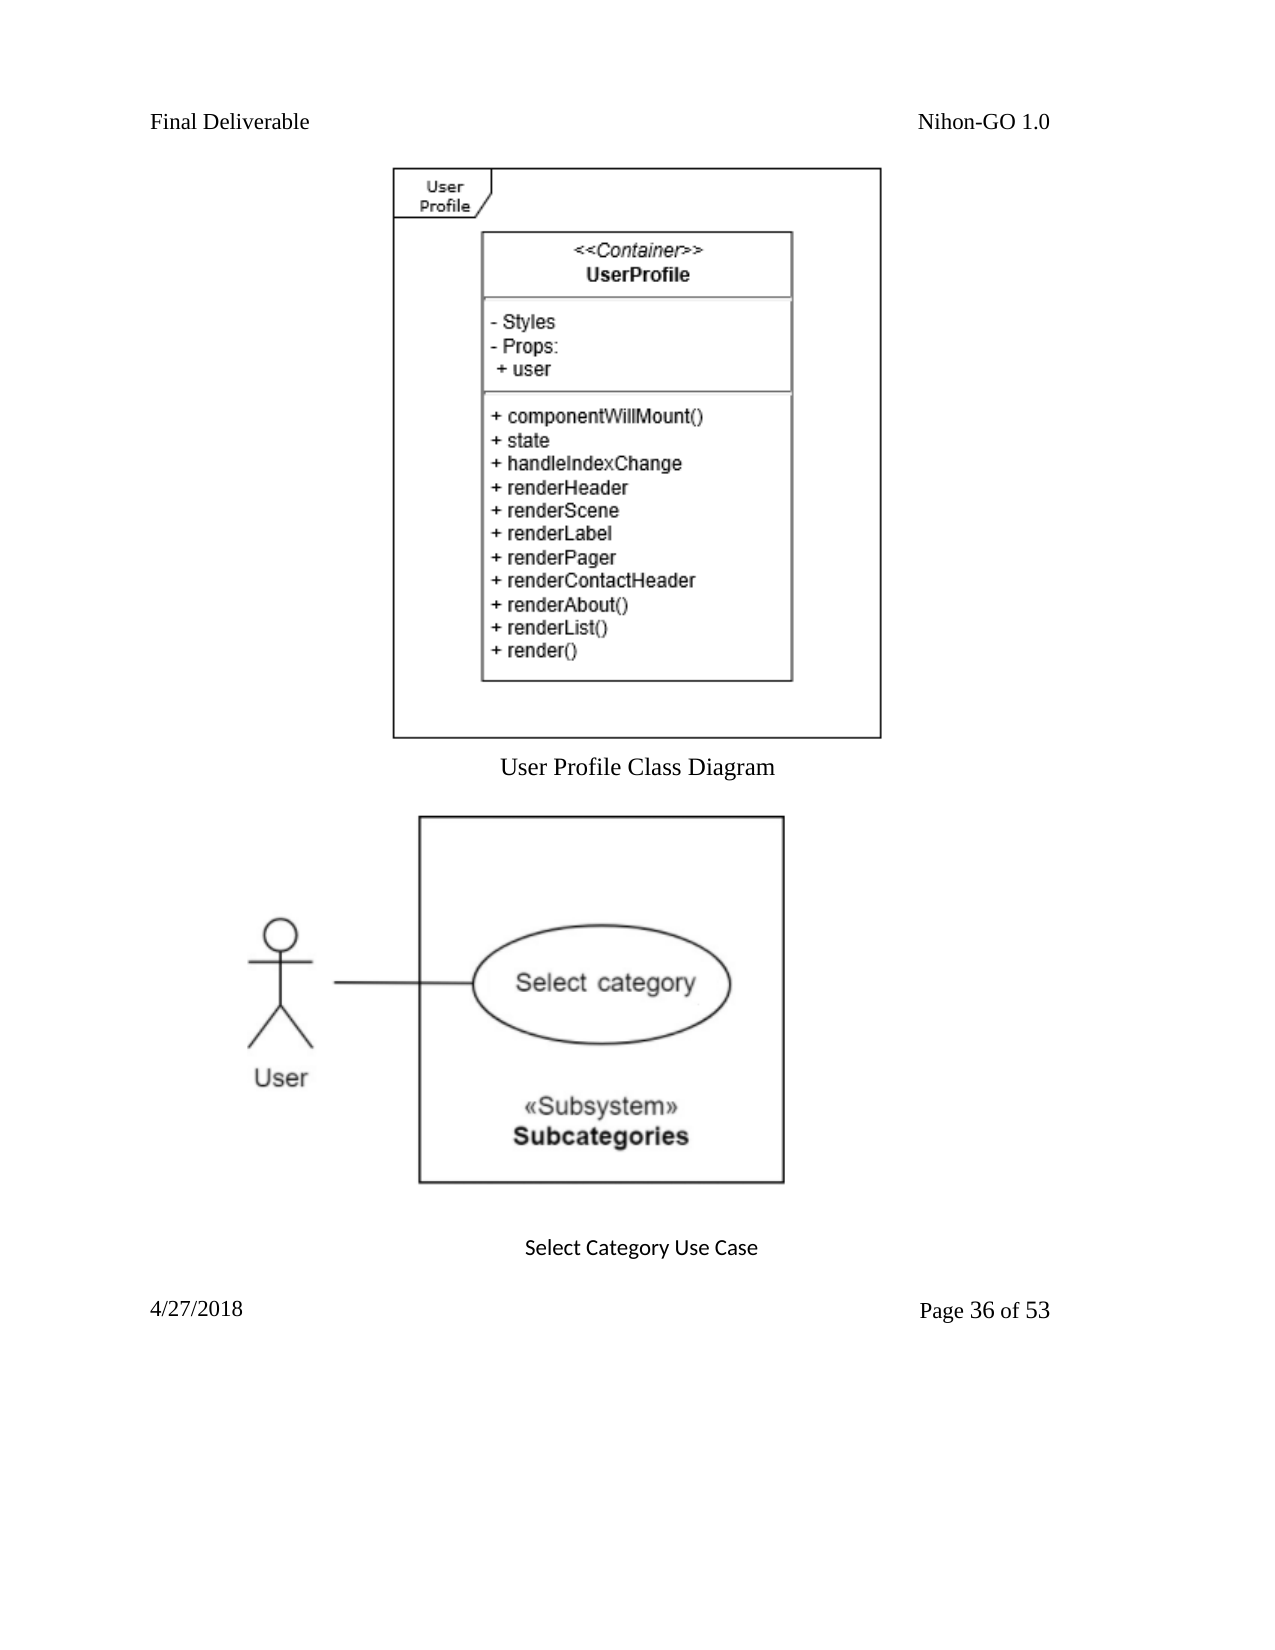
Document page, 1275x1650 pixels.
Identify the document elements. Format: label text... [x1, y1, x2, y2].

picture [385, 160, 890, 752]
text Select Category Use Case [150, 1233, 1125, 1261]
picture [201, 801, 851, 1213]
text User Profile Class Diagram [150, 752, 1125, 781]
